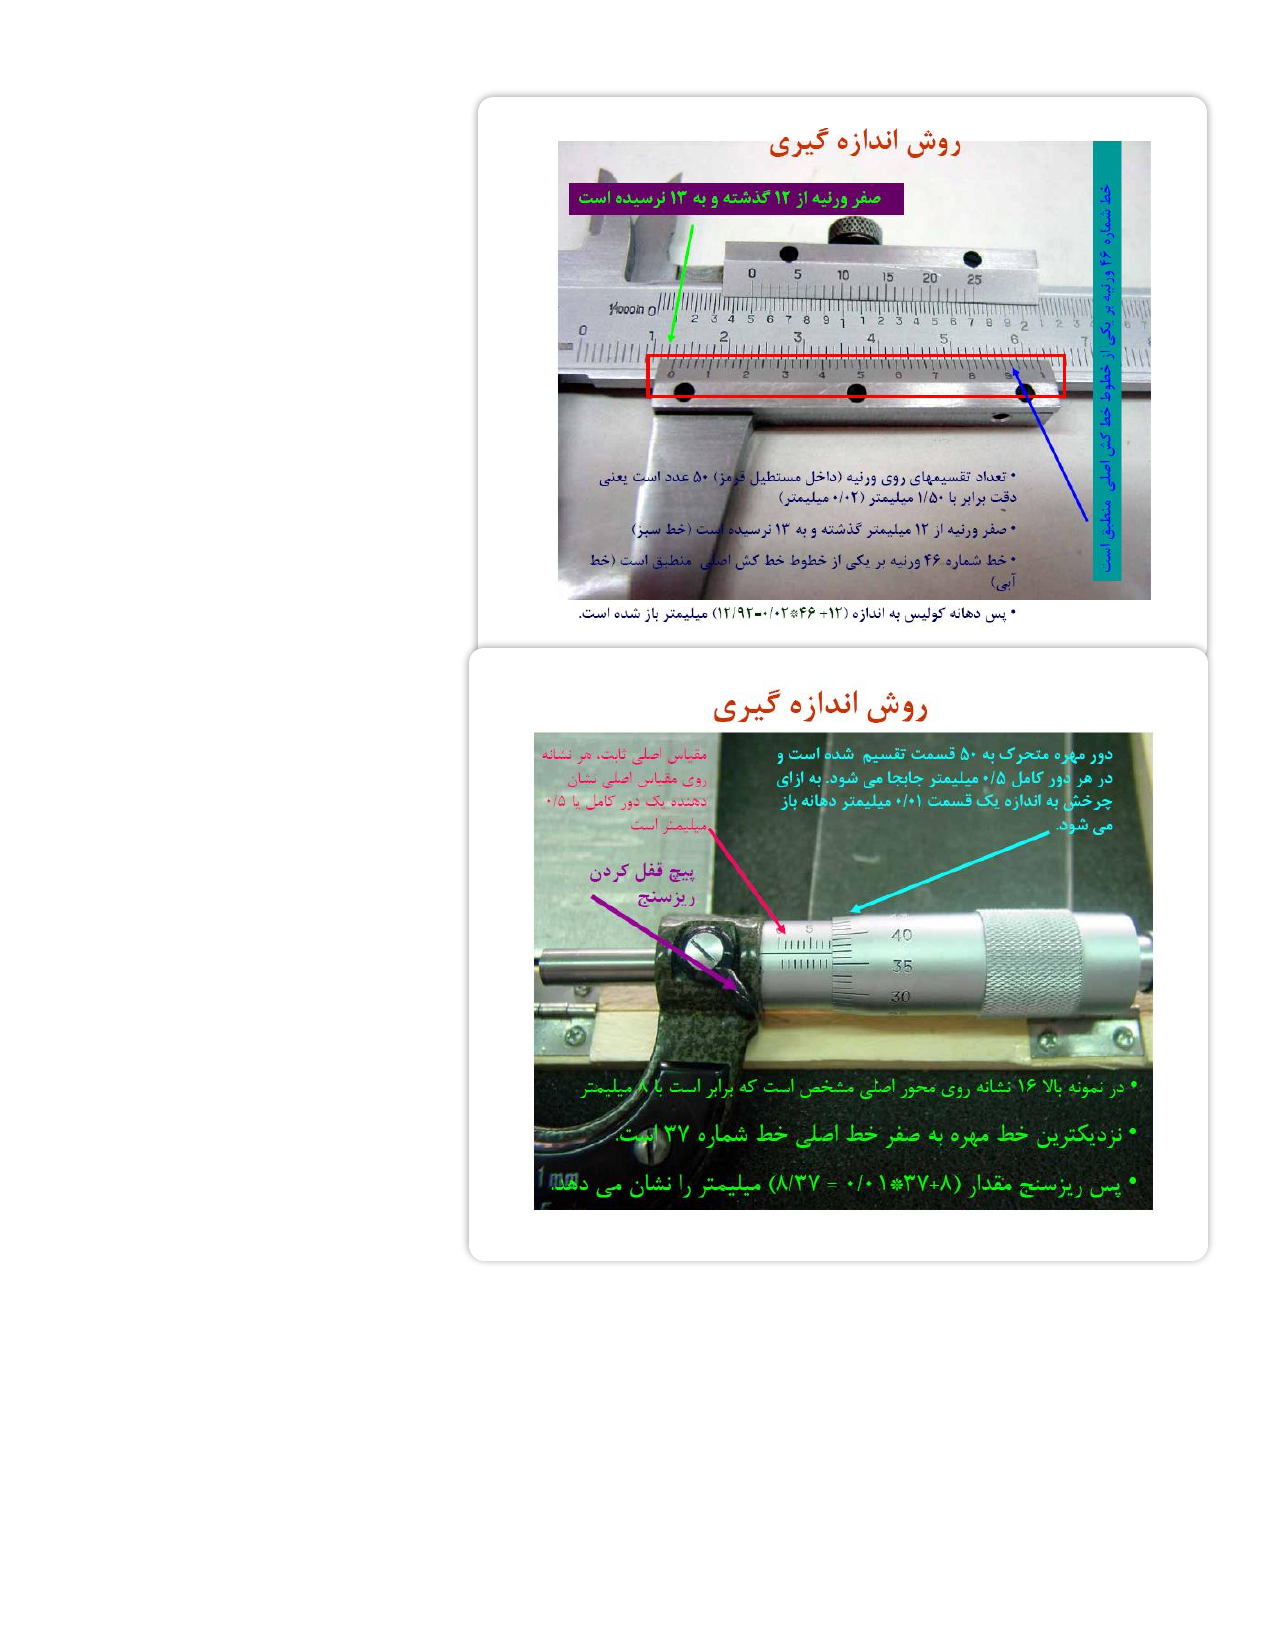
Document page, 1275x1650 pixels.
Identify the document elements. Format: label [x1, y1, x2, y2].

picture [500, 679, 1176, 1229]
picture [509, 128, 1176, 631]
